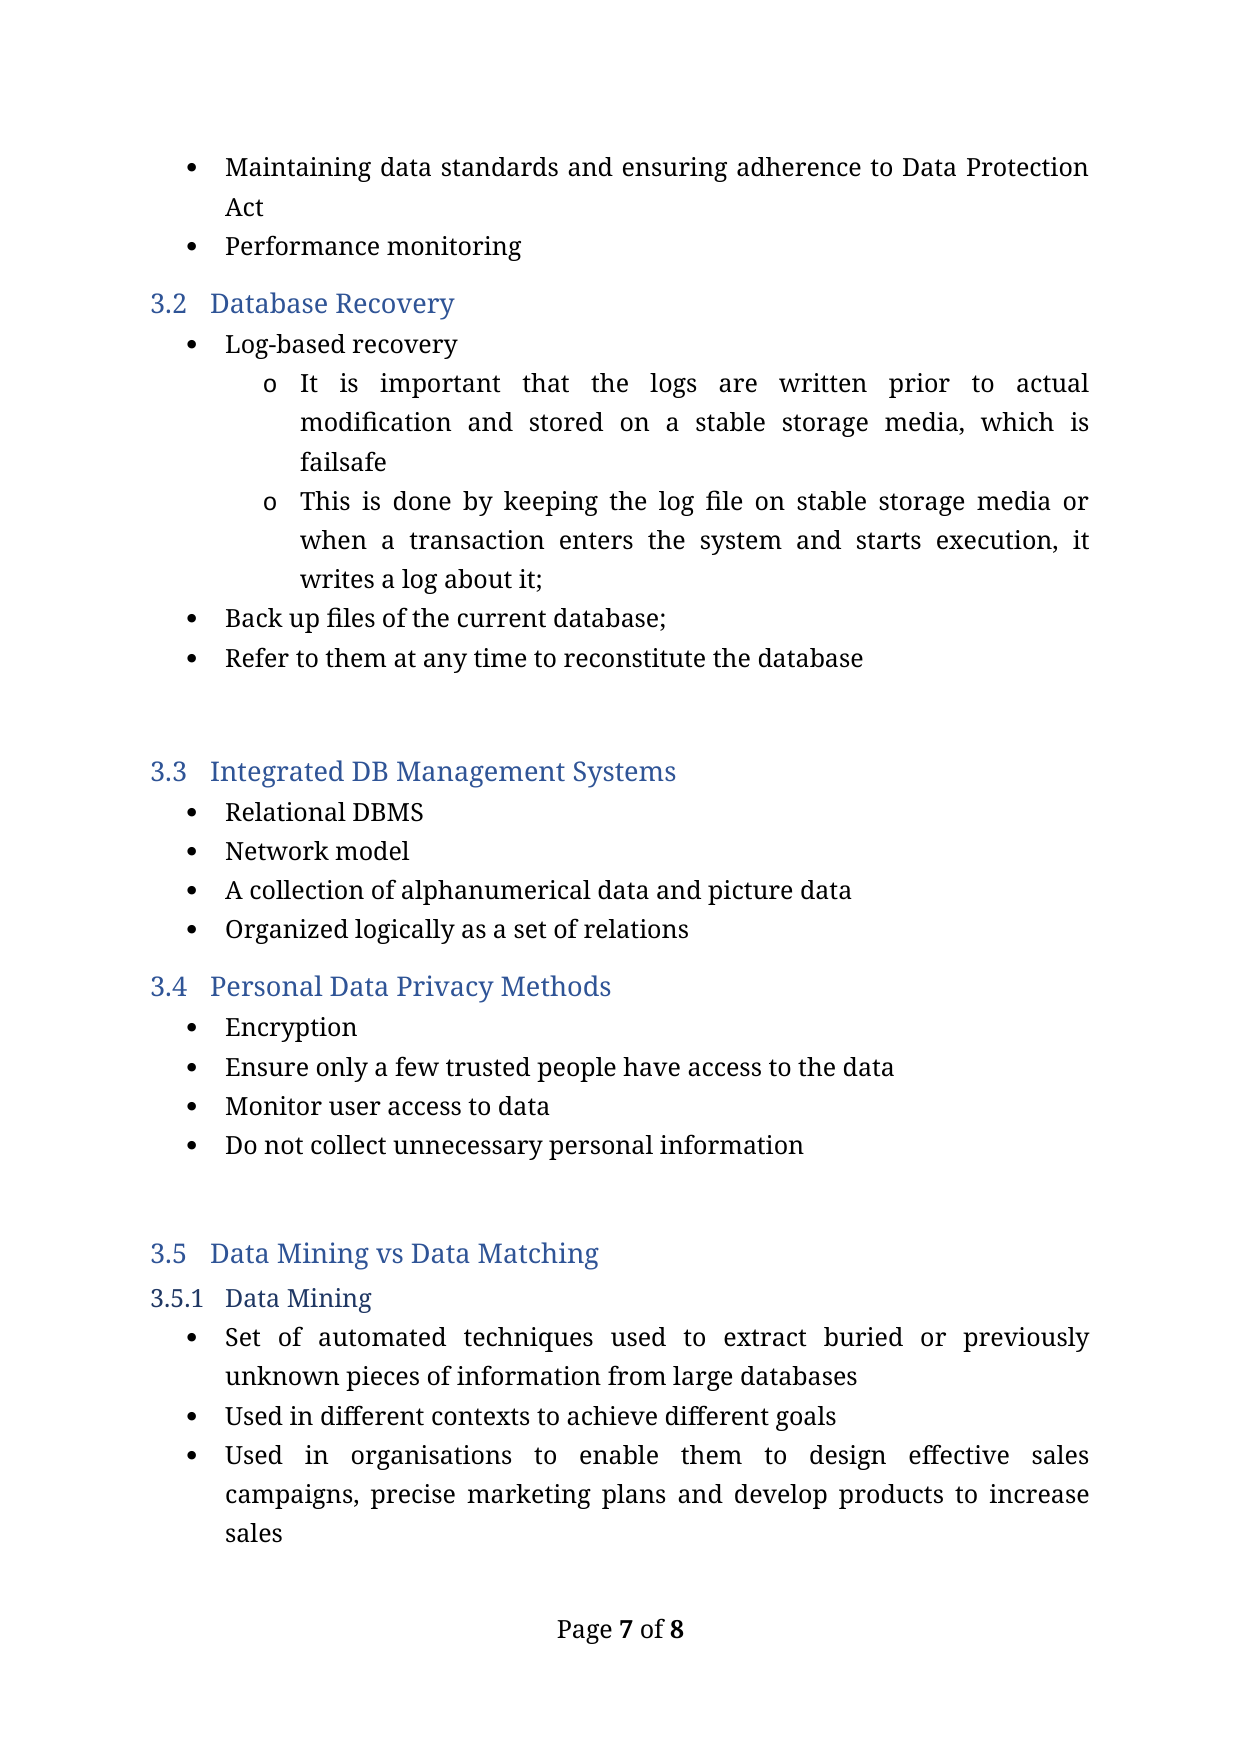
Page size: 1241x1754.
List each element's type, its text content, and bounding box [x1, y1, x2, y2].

subtitle Database Recovery [150, 284, 1090, 321]
list Maintaining data standards and ensuring adherence to Data Protection Act [187, 150, 1090, 223]
list Relational DBMS [187, 794, 1090, 828]
subtitle Data Mining vs Data Matching [150, 1234, 1090, 1271]
list Log-based recovery [187, 327, 1090, 361]
list Organized logically as a set of relations [187, 912, 1090, 946]
list Performance monitoring [187, 228, 1090, 262]
subtitle Data Mining [150, 1281, 1090, 1315]
list Network model [187, 833, 1090, 868]
list It is important that the logs are written prior to actual modification and stored on a stable storage media, which is failsafe [262, 366, 1090, 478]
list Set of automated techniques used to extract buried or previously unknown pieces of information from large databases [187, 1320, 1090, 1393]
list Do not collect unnecessary personal information [187, 1128, 1090, 1162]
list Back up files of the current database; [187, 601, 1090, 635]
list Used in organisations to enable them to design effective sales campaigns, precise marketing plans and develop products to increase sales [187, 1437, 1090, 1550]
list Encryption [187, 1010, 1090, 1044]
list Refer to them at any time to reconstitute the database [187, 640, 1090, 674]
list Monitor user access to data [187, 1088, 1090, 1122]
list Used in different contexts to achieve different goals [187, 1398, 1090, 1432]
list Ensure only a few trusted people have access to the data [187, 1049, 1090, 1083]
subtitle Personal Data Privacy Methods [150, 968, 1090, 1004]
list A collection of alphanumerical data and picture data [187, 873, 1090, 907]
subtitle Integrated DB Management Systems [150, 752, 1090, 789]
list This is done by keeping the log file on stable storage media or when a transaction enters the system and starts execution, it writes a log about it; [262, 483, 1090, 596]
